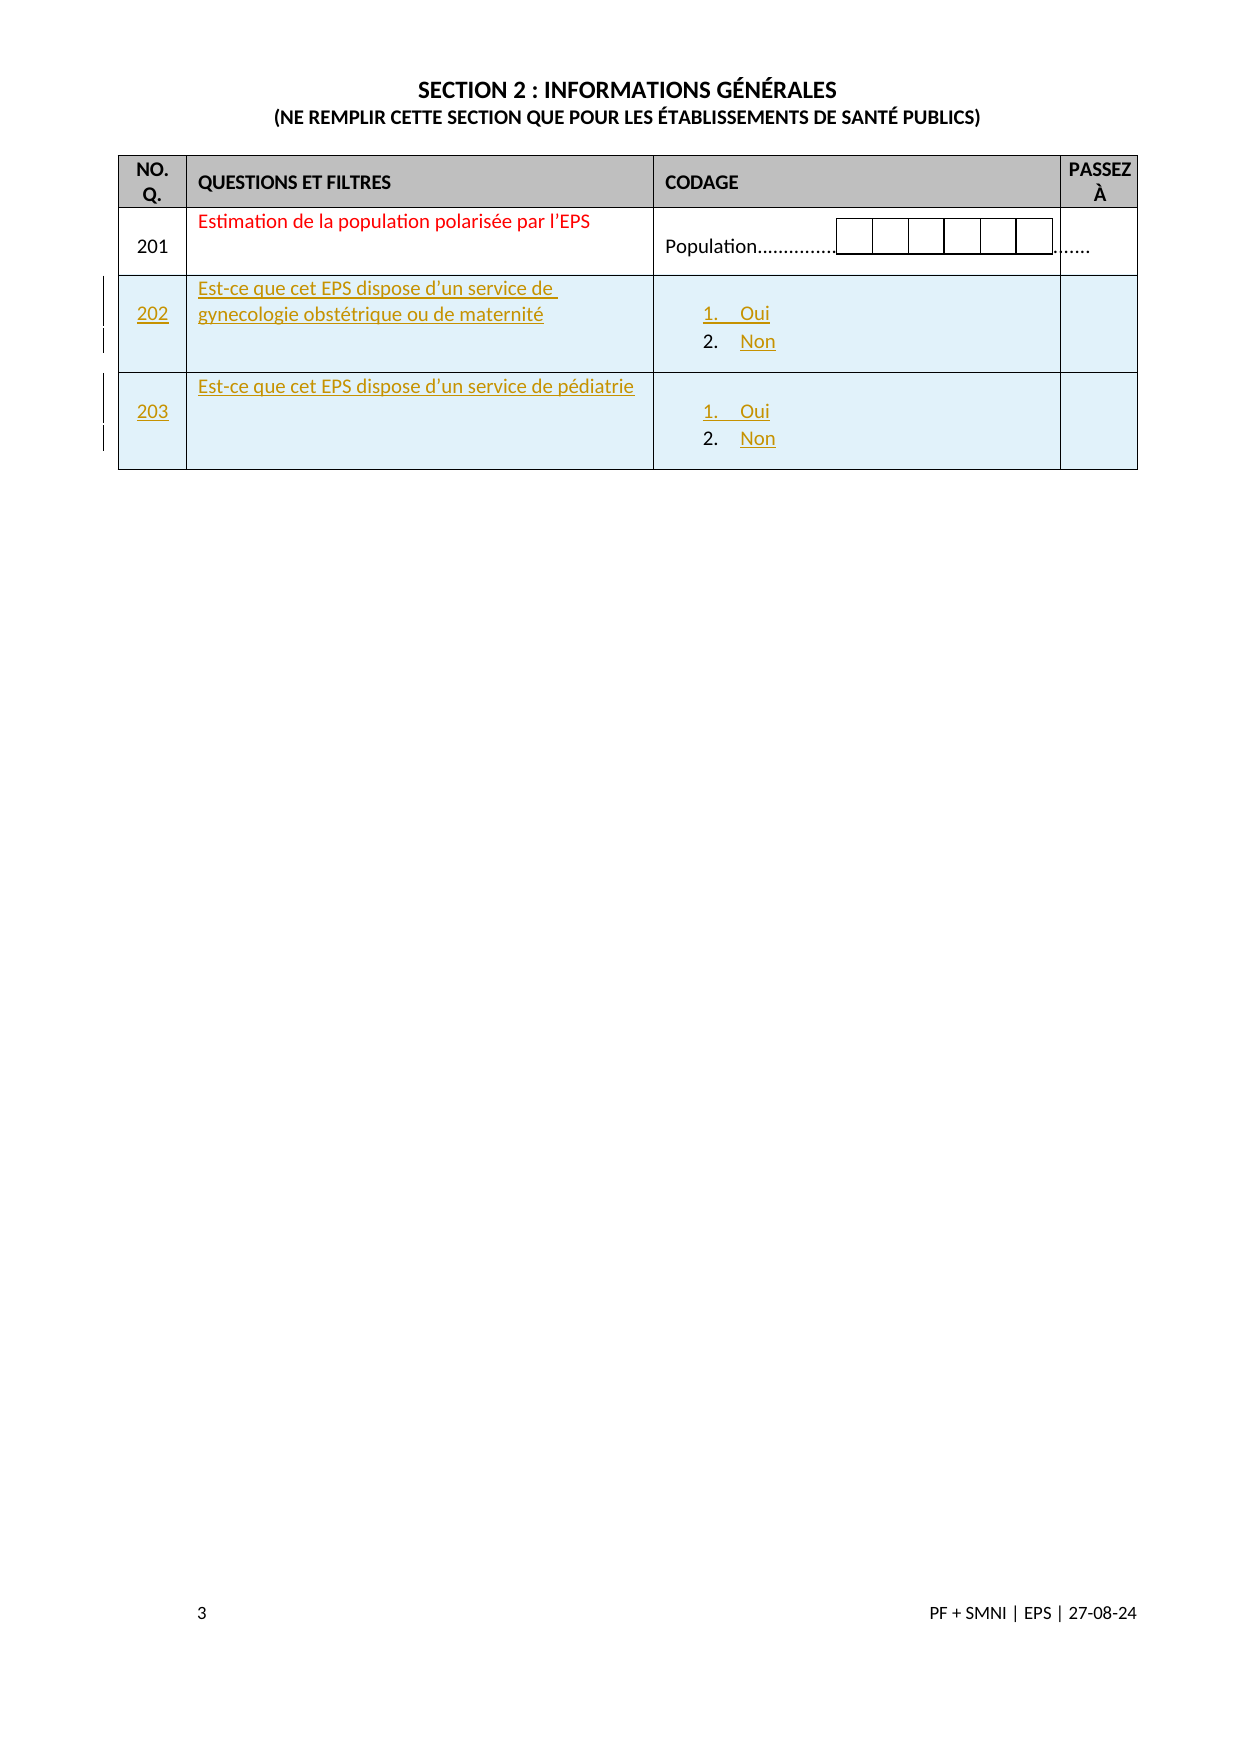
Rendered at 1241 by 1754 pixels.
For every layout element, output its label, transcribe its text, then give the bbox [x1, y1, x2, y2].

table_cell Estimation de la population polarisée par l’EPS [187, 208, 653, 274]
table_cell 201 [119, 208, 186, 274]
table_header CODAGE [654, 156, 1060, 207]
table_cell Population [654, 208, 1060, 274]
table_header QUESTIONS ET FILTRES [187, 156, 653, 207]
table_cell [1061, 208, 1137, 274]
text (NE REMPLIR CETTE SECTION QUE POUR LES ÉTABLISSEMENTS DE SANTÉ PUBLICS) [118, 104, 1137, 130]
table_header NO. Q. [119, 156, 186, 207]
text SECTION 2 : INFORMATIONS GÉNÉRALES [118, 74, 1137, 104]
table_header PASSEZ À [1061, 156, 1137, 207]
